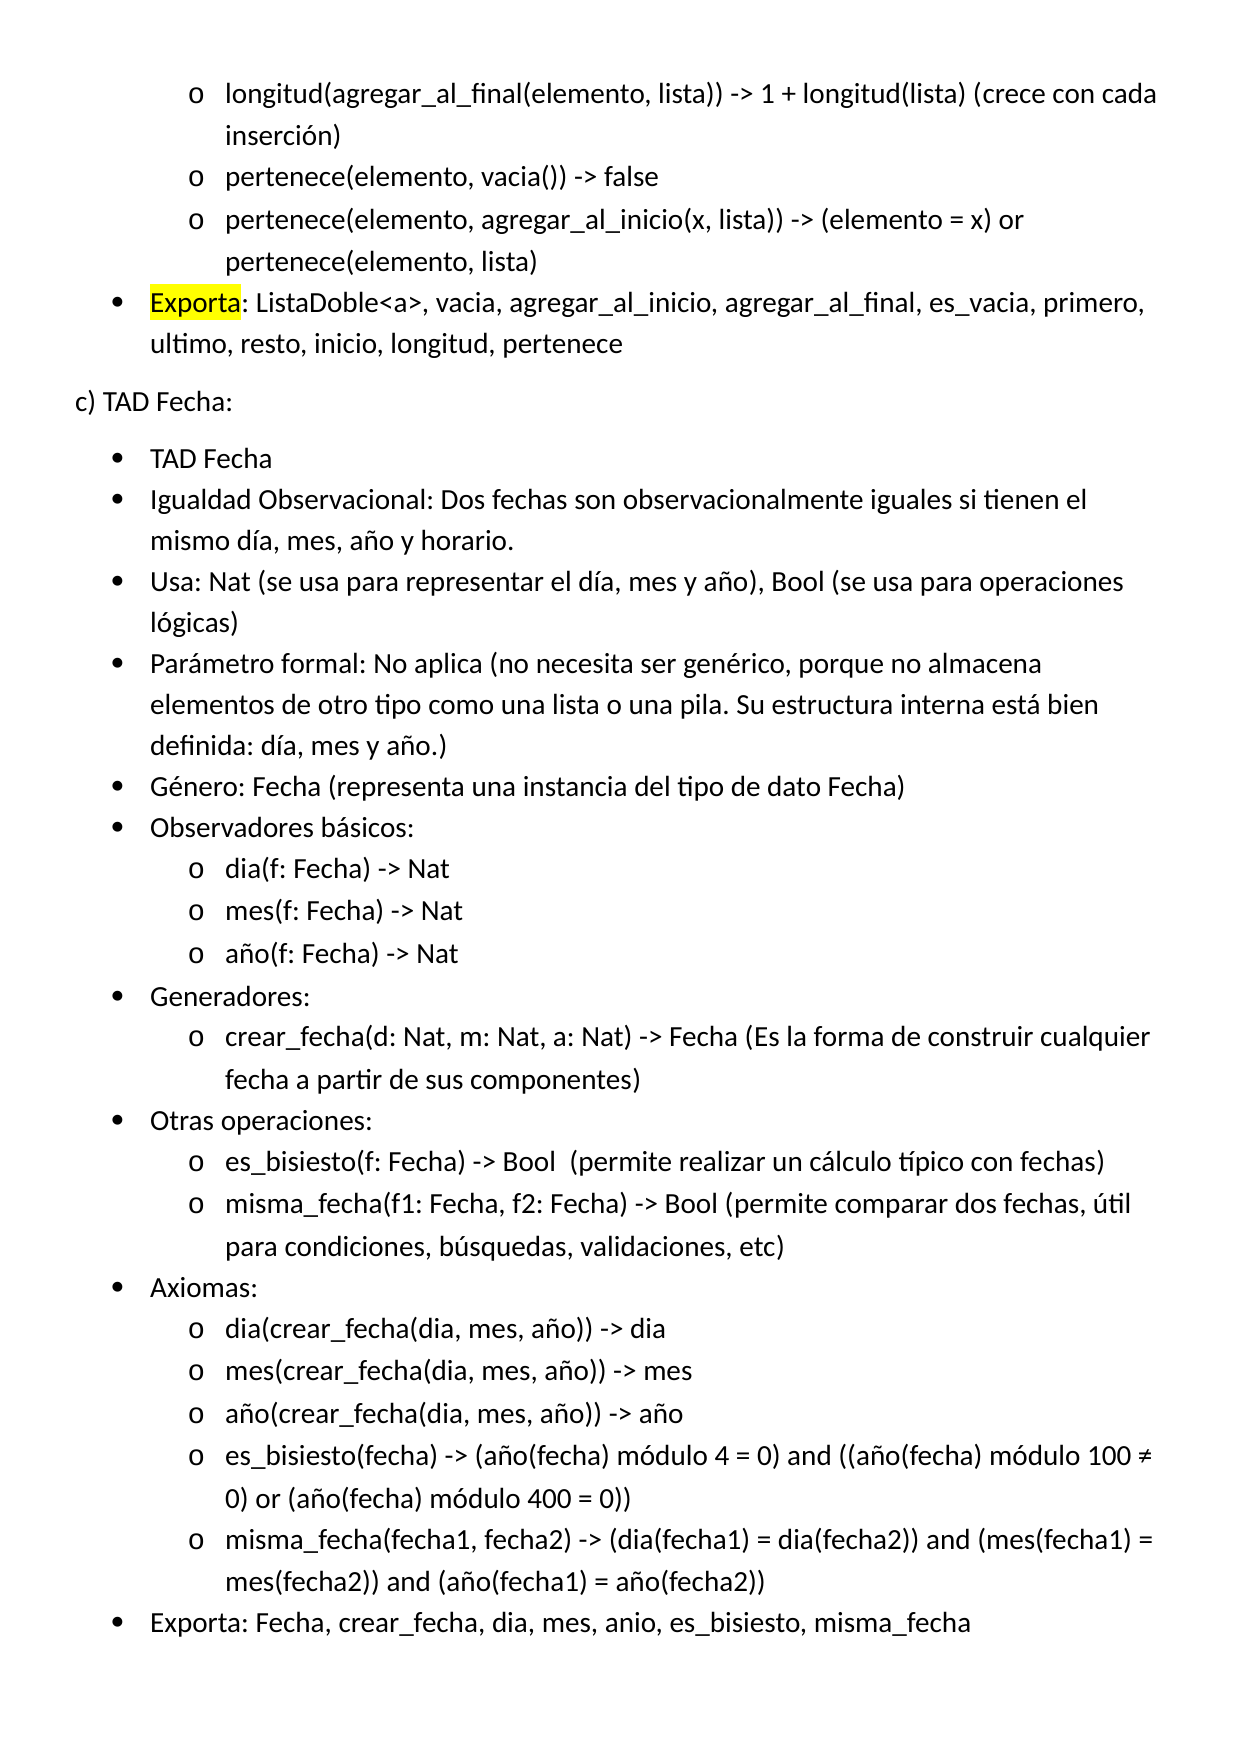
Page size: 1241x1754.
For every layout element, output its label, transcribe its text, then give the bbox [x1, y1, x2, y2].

list dia(f: Fecha) -> Nat [187, 850, 1165, 887]
list dia(crear_fecha(dia, mes, año)) -> dia [187, 1310, 1165, 1347]
list crear_fecha(d: Nat, m: Nat, a: Nat) -> Fecha (Es la forma de construir cualquier fecha a partir de sus componentes) [187, 1018, 1165, 1097]
text c) TAD Fecha: [75, 383, 1165, 418]
list Igualdad Observacional: Dos fechas son observacionalmente iguales si tienen el mismo día, mes, año y horario. [112, 481, 1165, 558]
list TAD Fecha [112, 440, 1165, 476]
list Género: Fecha (representa una instancia del tipo de dato Fecha) [112, 768, 1165, 803]
list misma_fecha(fecha1, fecha2) -> (dia(fecha1) = dia(fecha2)) and (mes(fecha1) = mes(fecha2)) and (año(fecha1) = año(fecha2)) [187, 1521, 1165, 1599]
list mes(f: Fecha) -> Nat [187, 892, 1165, 929]
list Axiomas: [112, 1269, 1165, 1304]
list Parámetro formal: No aplica (no necesita ser genérico, porque no almacena elementos de otro tipo como una lista o una pila. Su estructura interna está bien definida: día, mes y año.) [112, 645, 1165, 763]
list Usa: Nat (se usa para representar el día, mes y año), Bool (se usa para operaciones lógicas) [112, 563, 1165, 640]
list es_bisiesto(fecha) -> (año(fecha) módulo 4 = 0) and ((año(fecha) módulo 100 ≠ 0) or (año(fecha) módulo 400 = 0)) [187, 1437, 1165, 1516]
list longitud(agregar_al_final(elemento, lista)) -> 1 + longitud(lista) (crece con cada inserción) [187, 75, 1165, 153]
list pertenece(elemento, vacia()) -> false [187, 158, 1165, 195]
list Generadores: [112, 978, 1165, 1013]
list año(crear_fecha(dia, mes, año)) -> año [187, 1395, 1165, 1432]
list mes(crear_fecha(dia, mes, año)) -> mes [187, 1352, 1165, 1389]
list misma_fecha(f1: Fecha, f2: Fecha) -> Bool (permite comparar dos fechas, útil para condiciones, búsquedas, validaciones, etc) [187, 1185, 1165, 1263]
list pertenece(elemento, agregar_al_inicio(x, lista)) -> (elemento = x) or pertenece(elemento, lista) [187, 201, 1165, 279]
list es_bisiesto(f: Fecha) -> Bool (permite realizar un cálculo típico con fechas) [187, 1143, 1165, 1180]
list Exporta: Fecha, crear_fecha, dia, mes, anio, es_bisiesto, misma_fecha [112, 1604, 1165, 1640]
list Observadores básicos: [112, 809, 1165, 844]
list año(f: Fecha) -> Nat [187, 935, 1165, 972]
list Exporta: ListaDoble<a>, vacia, agregar_al_inicio, agregar_al_final, es_vacia, primero, ultimo, resto, inicio, longitud, pertenece [112, 284, 1165, 361]
list Otras operaciones: [112, 1102, 1165, 1137]
